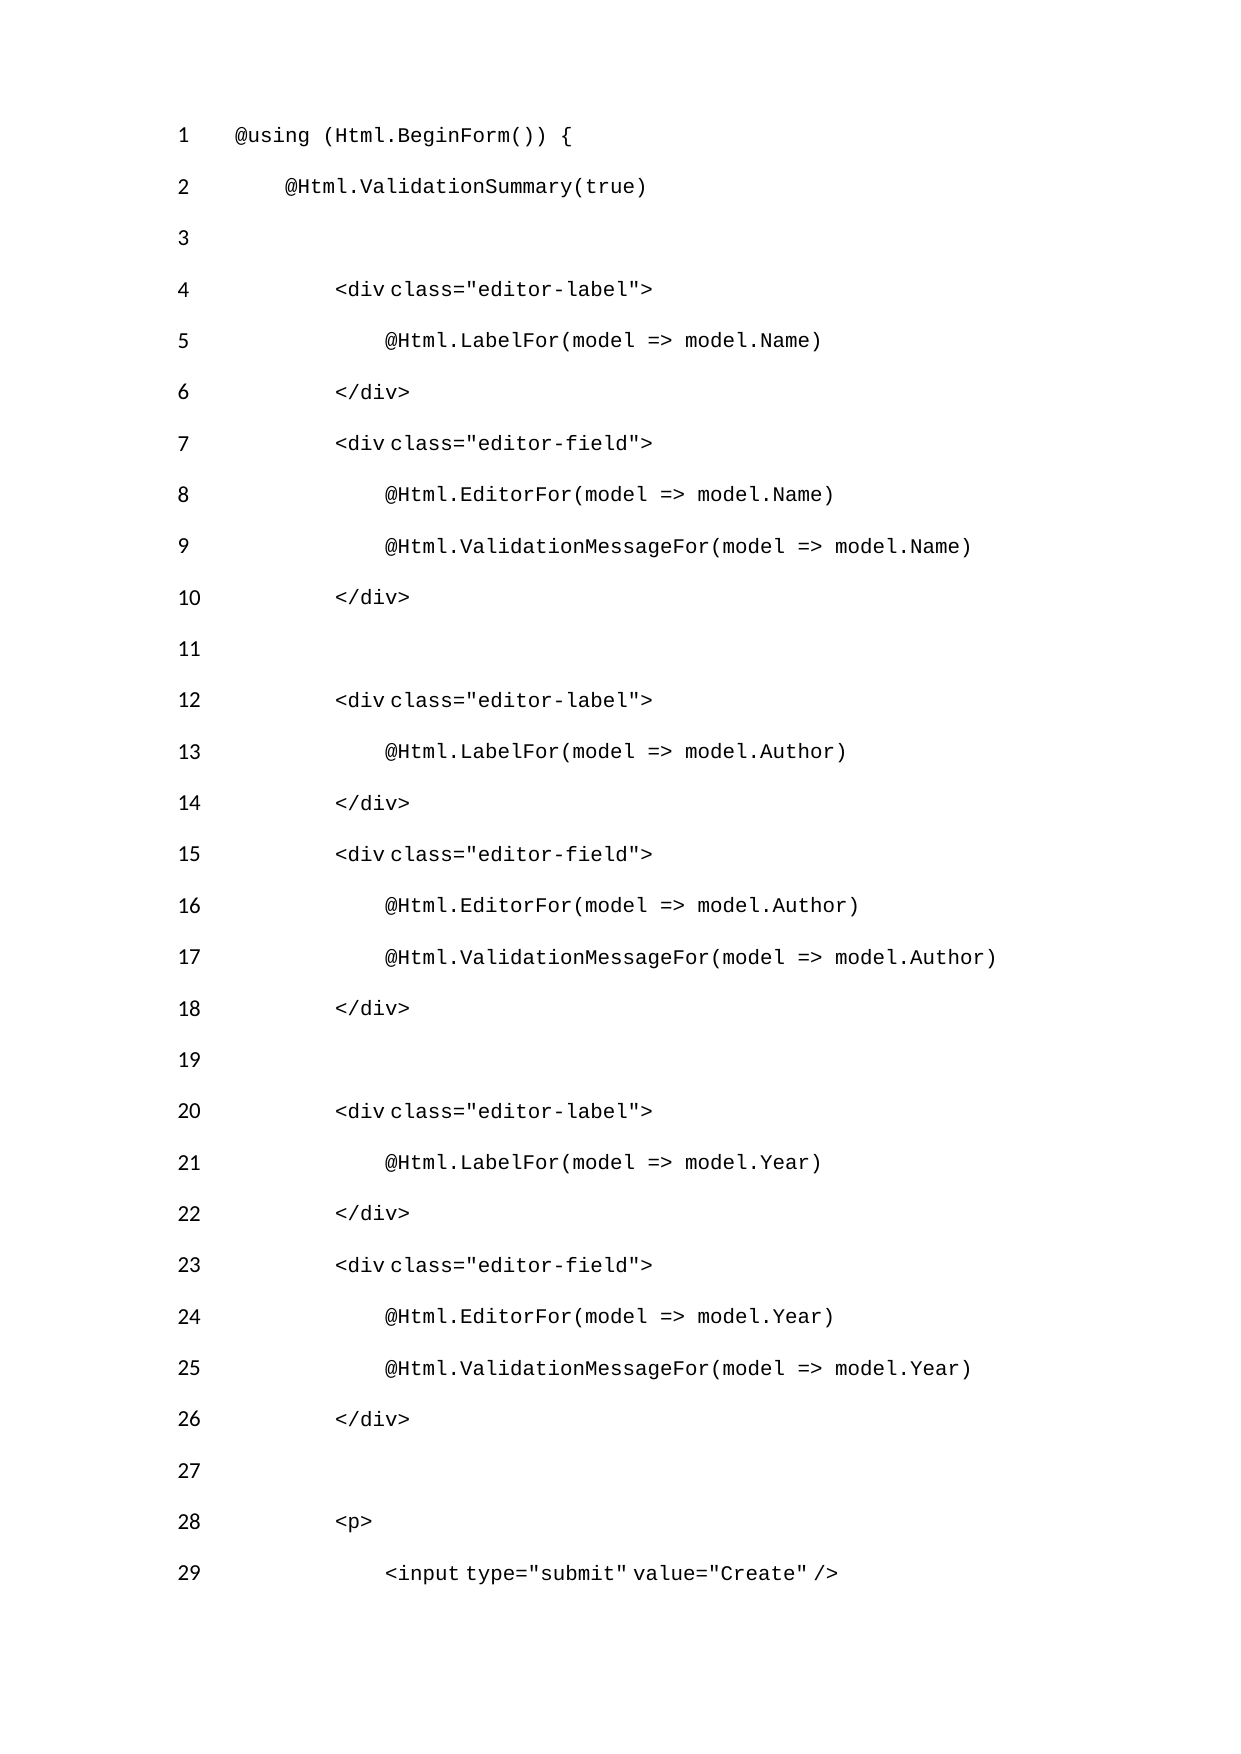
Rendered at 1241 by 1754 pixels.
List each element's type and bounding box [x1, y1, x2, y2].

table_header [235, 118, 1240, 1607]
table_header [177, 118, 235, 1607]
